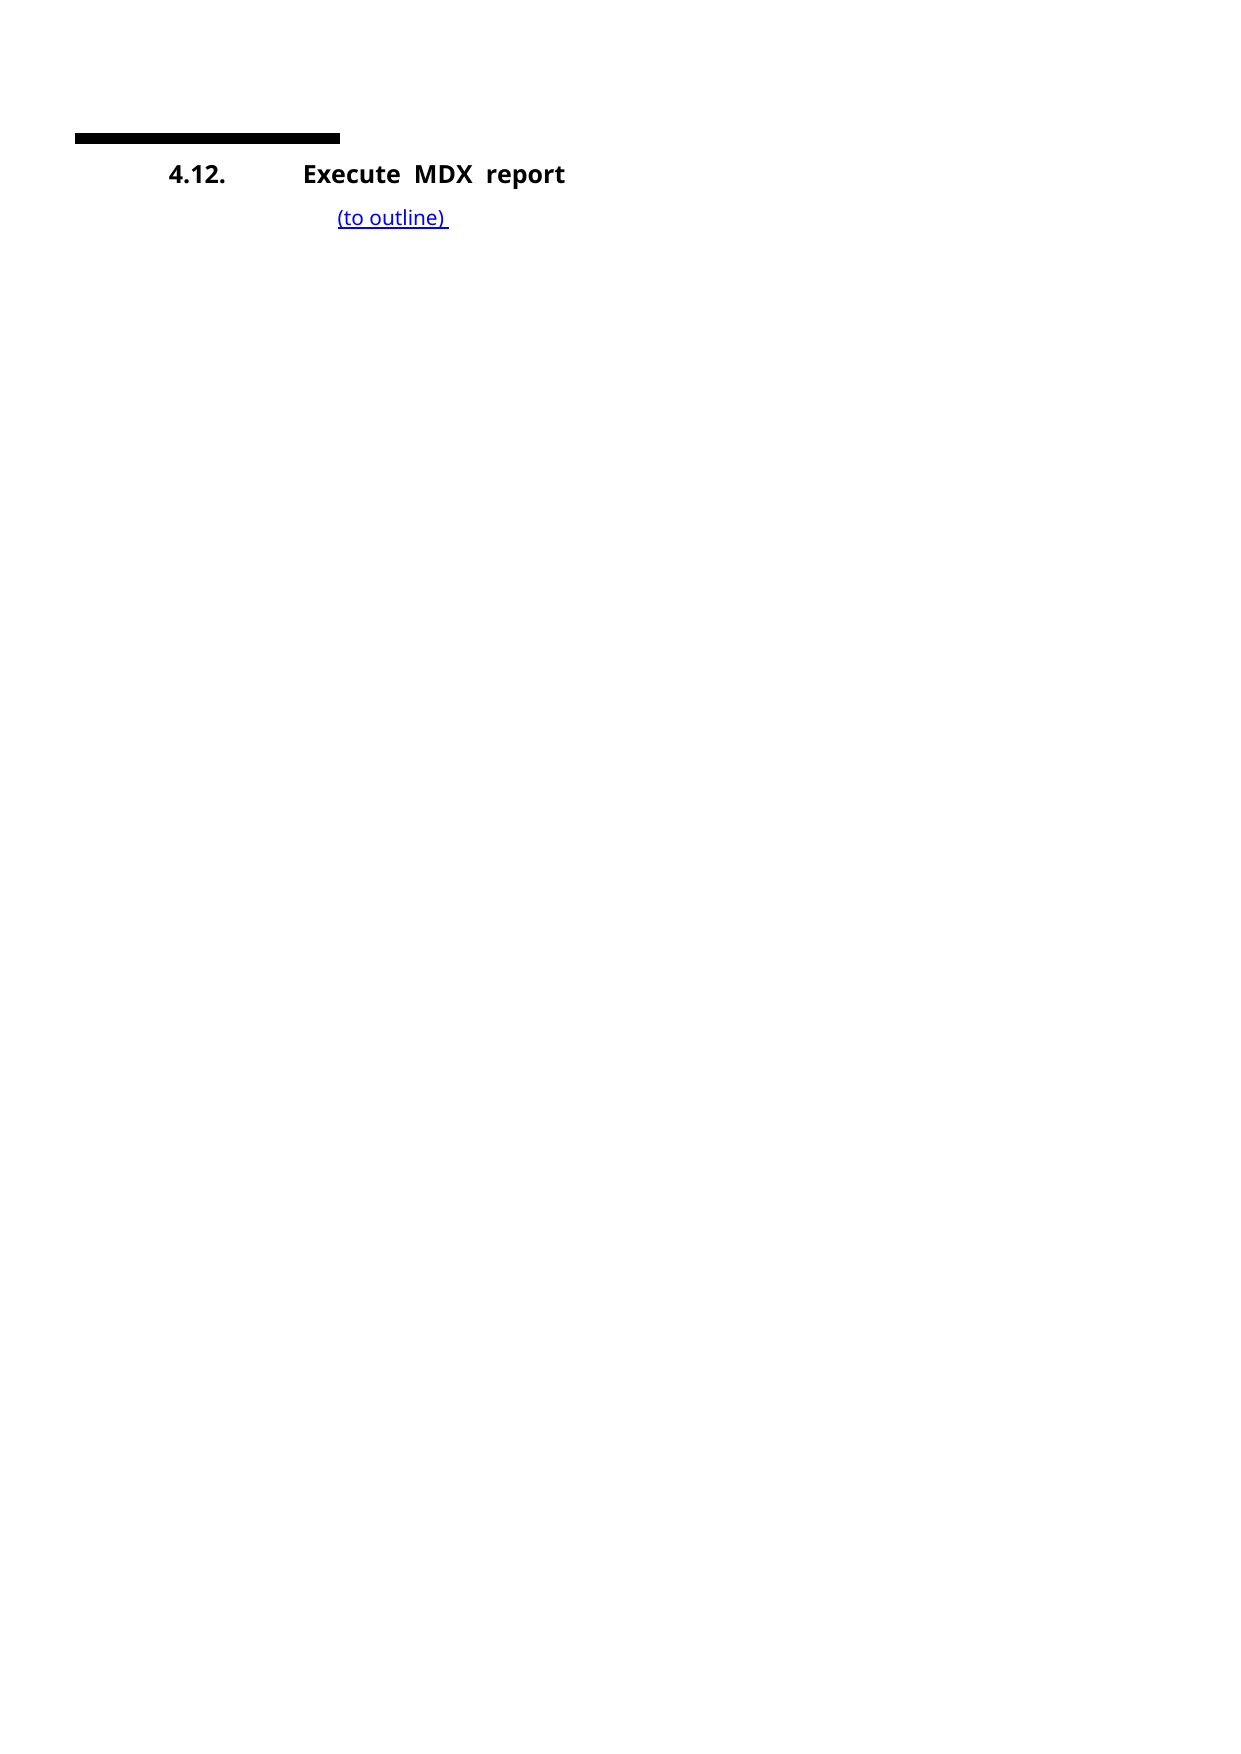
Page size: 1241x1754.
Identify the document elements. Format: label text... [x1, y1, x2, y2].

text (to outline) [337, 203, 1165, 231]
subtitle Execute MDX report [169, 156, 1165, 191]
